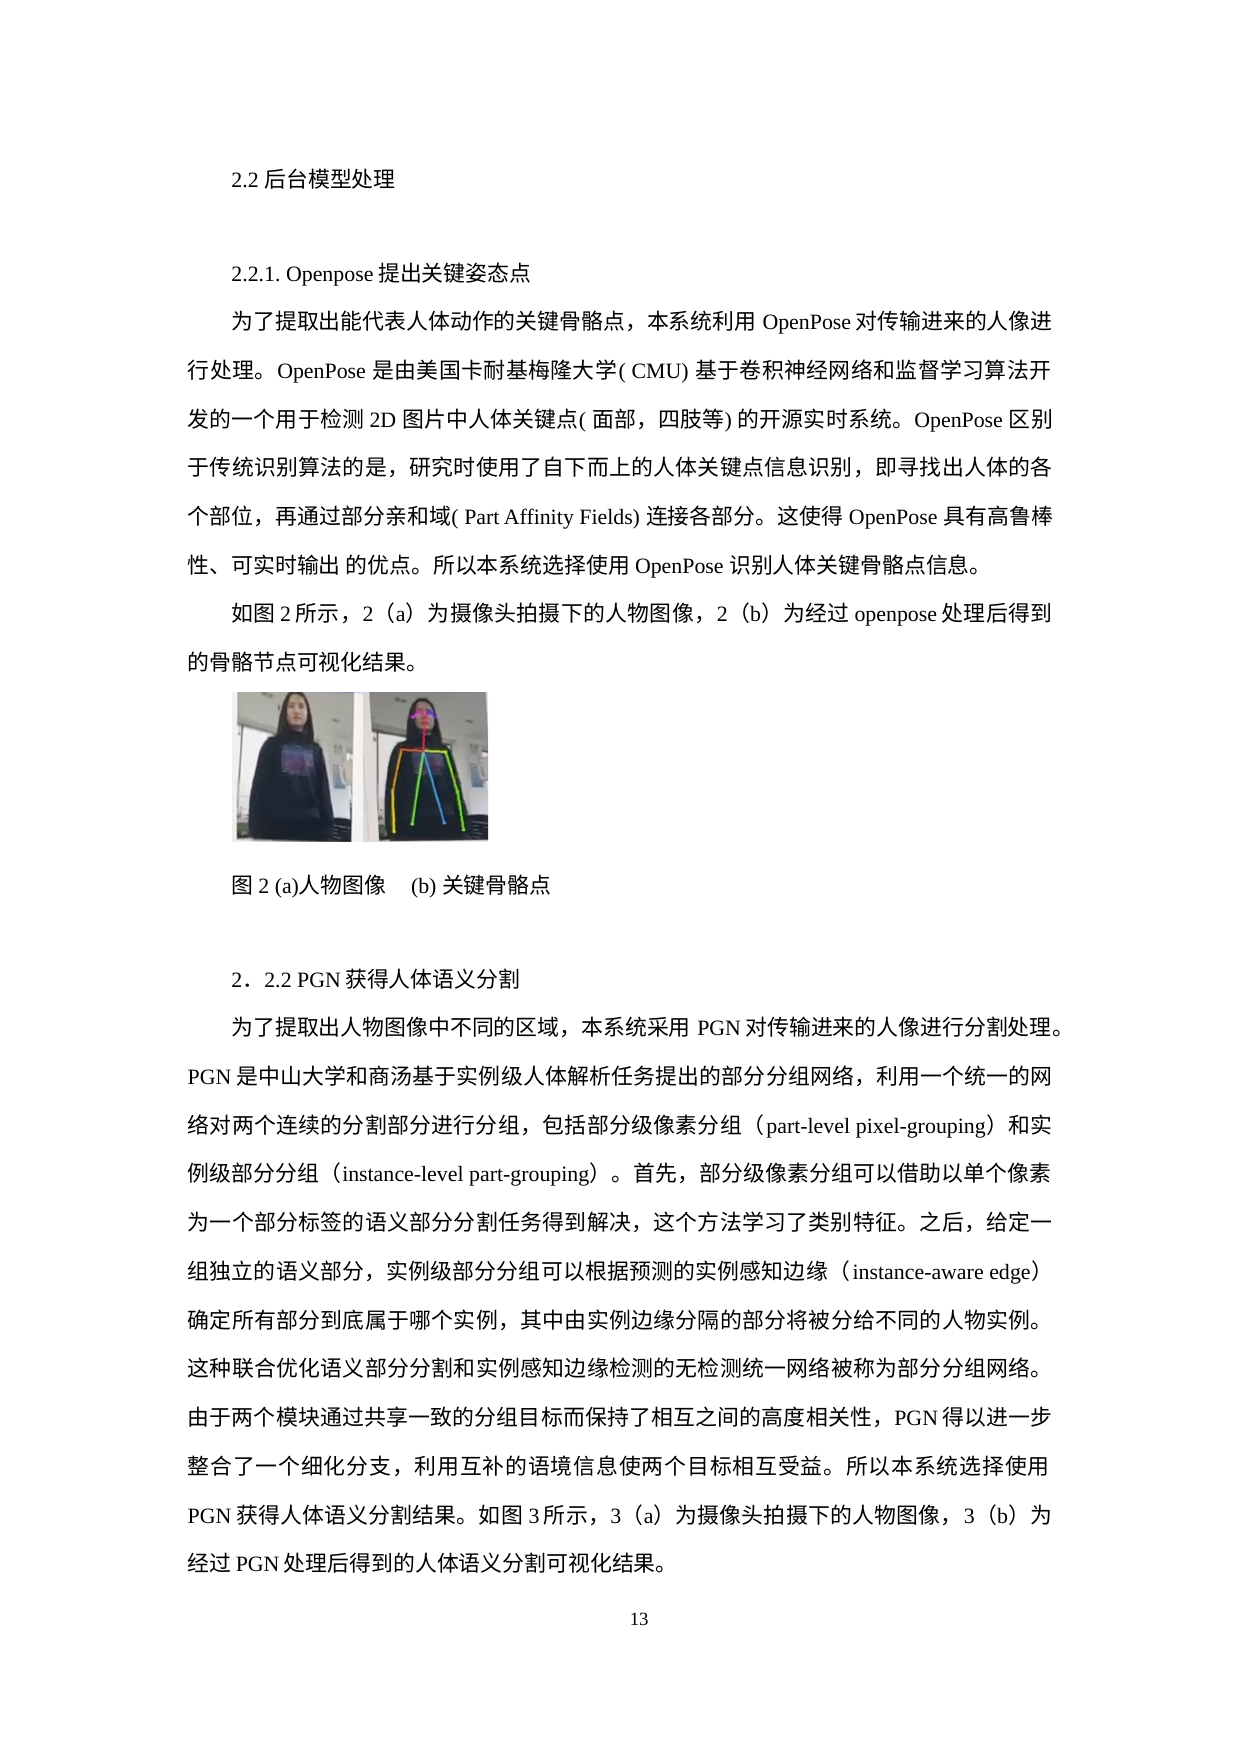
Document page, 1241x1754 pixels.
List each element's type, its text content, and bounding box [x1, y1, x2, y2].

text 2.2 后台模型处理 [187, 162, 1053, 194]
text 2.2.1. Openpose提出关键姿态点 [187, 255, 1053, 288]
text 图 2 (a)人物图像 (b) 关键骨骼点 [187, 868, 1053, 901]
text 如图2所示，2（a）为摄像头拍摄下的人物图像，2（b）为经过openpose处理后得到的骨骼节点可视化结果。 [187, 596, 1053, 677]
picture [231, 692, 489, 842]
text 为了提取出能代表人体动作的关键骨骼点，本系统利用OpenPose对传输进来的人像进行处理。OpenPose 是由美国卡耐基梅隆大学( CMU) 基于卷积神经网络和监督学习算法开发的一个用于检测 2D 图片中人体关键点( 面部，四肢等) 的开源实时系统。OpenPose 区别于传统识别算法的是，研究时使用了自下而上的人体关键点信息识别，即寻找出人体的各个部位，再通过部分亲和域( Part Affinity Fields) 连接各部分。这使得 OpenPose 具有高鲁棒性、可实时输出 的优点。所以本系统选择使用 OpenPose 识别人体关键骨骼点信息。 [187, 304, 1053, 580]
text 2．2.2 PGN获得人体语义分割 [187, 961, 1053, 994]
